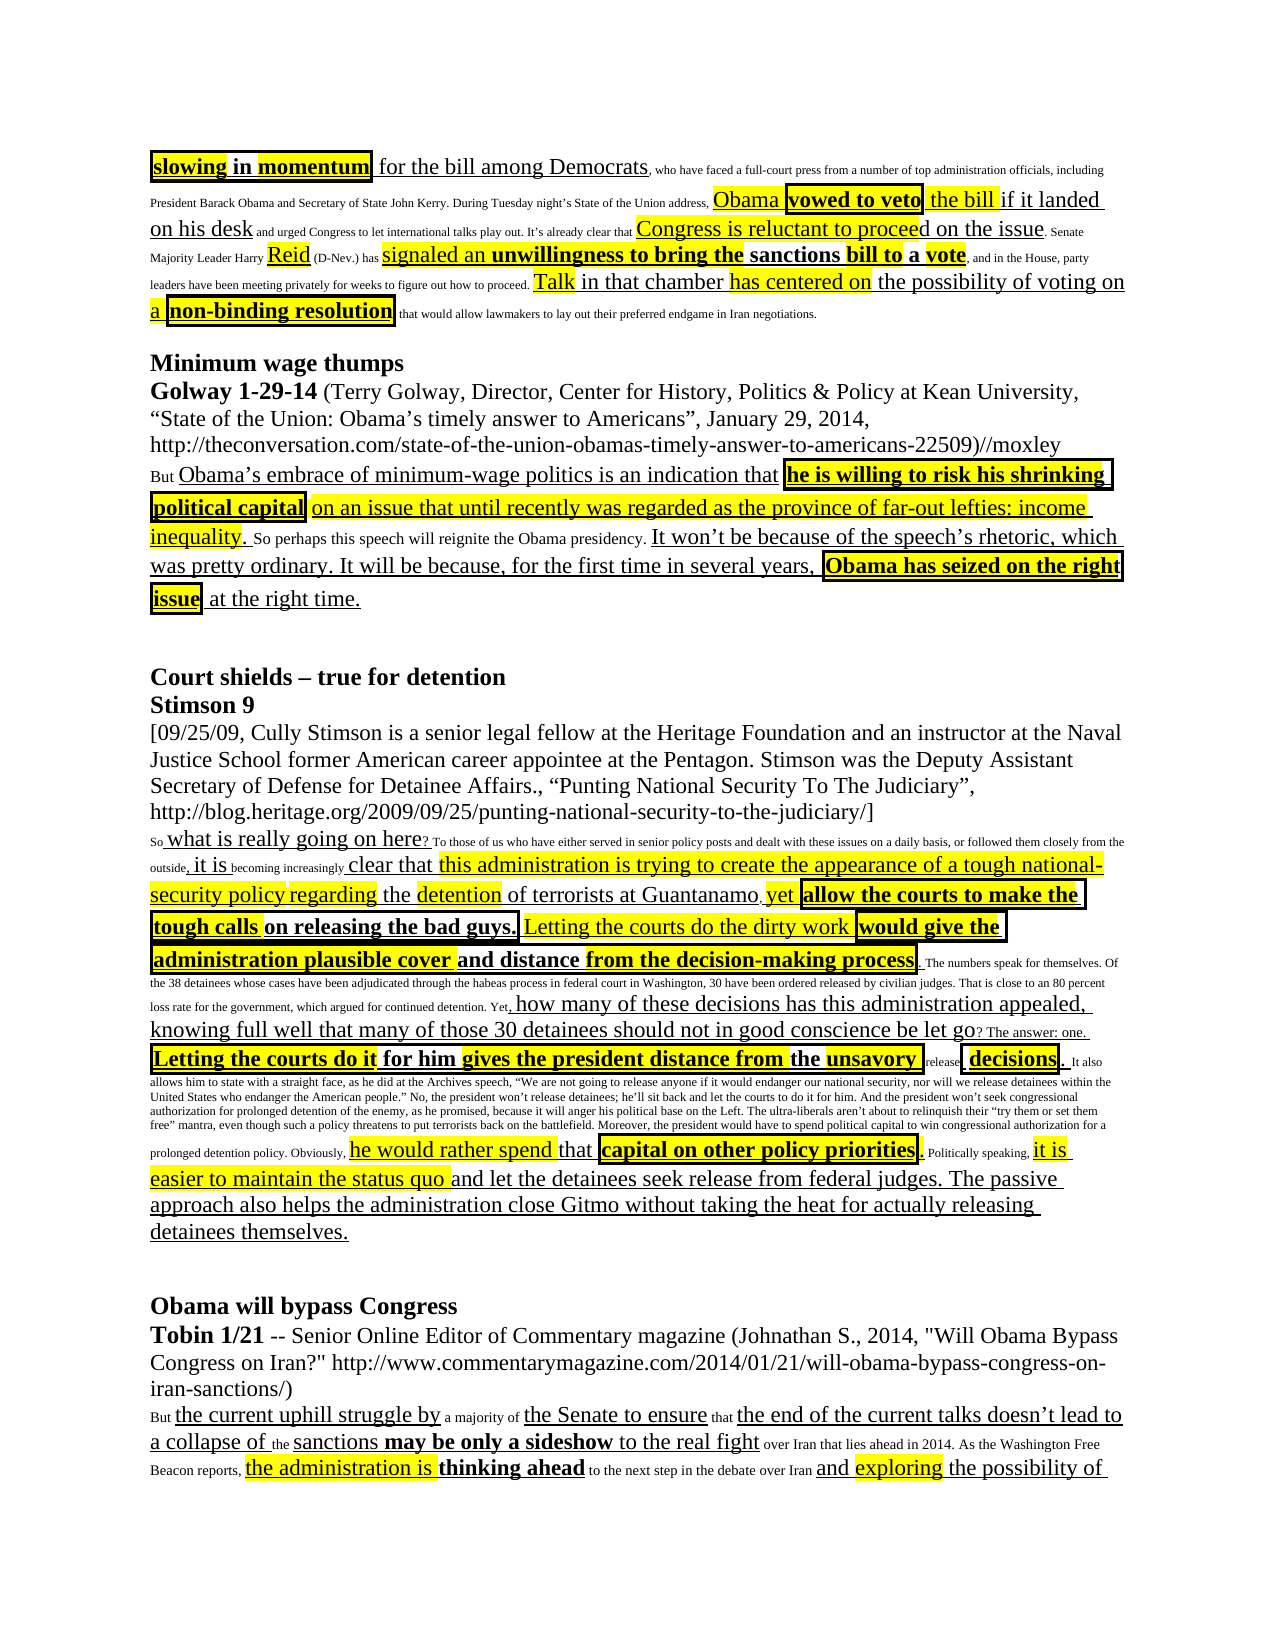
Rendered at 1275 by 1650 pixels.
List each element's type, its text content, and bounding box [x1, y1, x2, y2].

text [09/25/09, Cully Stimson is a senior legal fellow at the Heritage Foundation and an instructor at the Naval Justice School former American career appointee at the Pentagon. Stimson was the Deputy Assistant Secretary of Defense for Detainee Affairs., “Punting National Security To The Judiciary”, http://blog.heritage.org/2009/09/25/punting-national-security-to-the-judiciary/] [150, 719, 1125, 825]
text Golway 1-29-14 (Terry Golway, Director, Center for History, Politics & Policy at Kean University, “State of the Union: Obama’s timely answer to Americans”, January 29, 2014, http://theconversation.com/state-of-the-union-obamas-timely-answer-to-americans-22509)//moxley [150, 376, 1125, 458]
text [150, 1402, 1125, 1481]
text Tobin 1/21 -- Senior Online Editor of Commentary magazine (Johnathan S., 2014, "Will Obama Bypass Congress on Iran?" http://www.commentarymagazine.com/2014/01/21/will-obama-bypass-congress-on-iran-sanctions/) [150, 1320, 1125, 1402]
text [150, 150, 1125, 327]
subtitle Obama will bypass Congress [150, 1291, 1125, 1320]
text Stimson 9 [150, 691, 1125, 719]
text So what is really going on here? To those of us who have either served in senior policy posts and dealt with these issues on a daily basis, or followed them closely from the outside, it is becoming increasingly clear that this administration is trying to create the appearance of a tough national-security policy regarding the detention of terrorists at Guantanamo, yet allow the courts to make the tough calls on releasing the bad guys. Letting the courts do the dirty work would give the administration plausible cover and distance from the decision-making process. The numbers speak for themselves. Of the 38 detainees whose cases have been adjudicated through the habeas process in federal court in Washington, 30 have been ordered released by civilian judges. That is close to an 80 percent loss rate for the government, which argued for continued detention. Yet, how many of these decisions has this administration appealed, knowing full well that many of those 30 detainees should not in good conscience be let go? The answer: one. Letting the courts do it for him gives the president distance from the unsavory release decisions. It also allows him to state with a straight face, as he did at the Archives speech, “We are not going to release anyone if it would endanger our national security, nor will we release detainees within the United States who endanger the American people.” No, the president won’t release detainees; he’ll sit back and let the courts to do it for him. And the president won’t seek congressional authorization for prolonged detention of the enemy, as he promised, because it will anger his political base on the Left. The ultra-liberals aren’t about to relinquish their “try them or set them free” mantra, even though such a policy threatens to put terrorists back on the battlefield. Moreover, the president would have to spend political capital to win congressional authorization for a prolonged detention policy. Obviously, he would rather spend that capital on other policy priorities. Politically speaking, it is easier to maintain the status quo and let the detainees seek release from federal judges. The passive approach also helps the administration close Gitmo without taking the heat for actually releasing detainees themselves. [150, 825, 1125, 1244]
subtitle Court shields – true for detention [150, 662, 1125, 691]
subtitle Minimum wage thumps [150, 348, 1125, 376]
text But Obama’s embrace of minimum-wage politics is an indication that he is willing to risk his shrinking political capital on an issue that until recently was regarded as the province of far-out lefties: income inequality. So perhaps this speech will reignite the Obama presidency. It won’t be because of the speech’s rhetoric, which was pretty ordinary. It will be because, for the first time in several years, Obama has seized on the right issue at the right time. [150, 458, 1125, 615]
